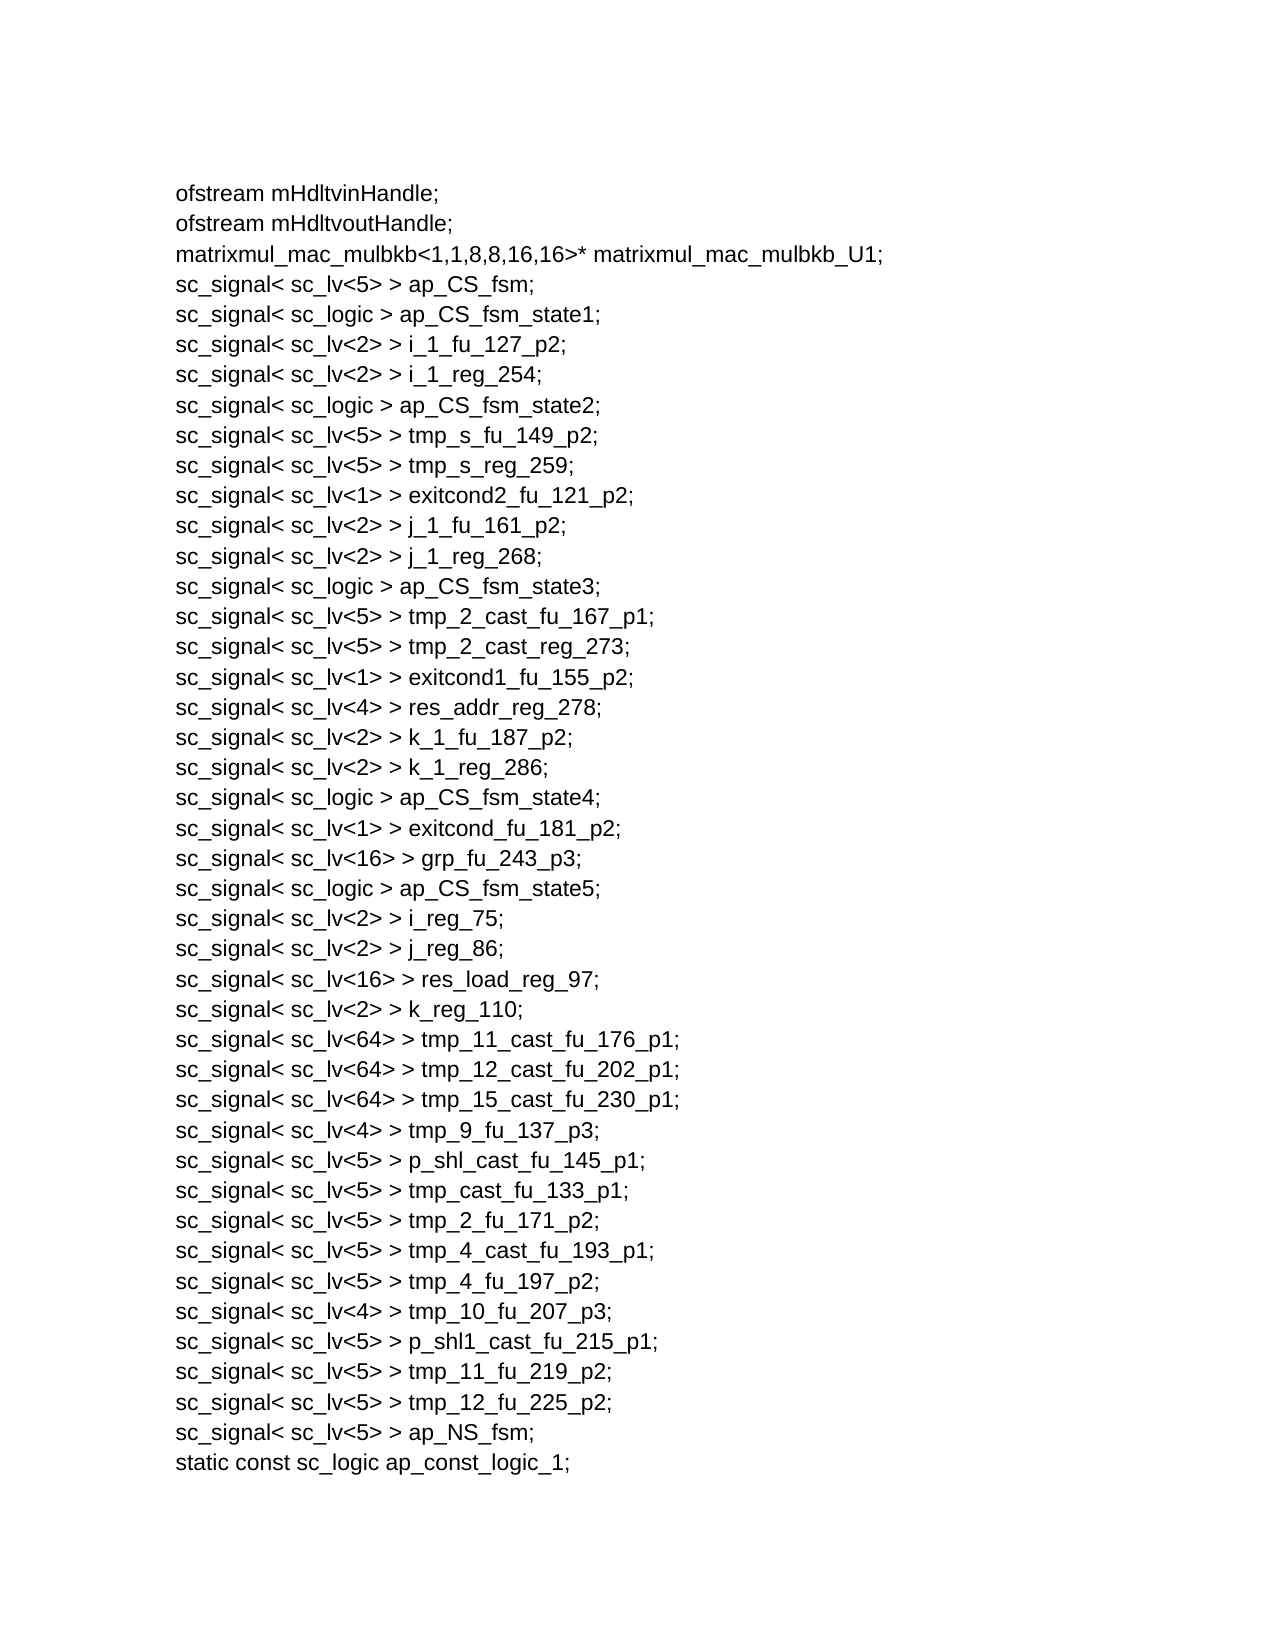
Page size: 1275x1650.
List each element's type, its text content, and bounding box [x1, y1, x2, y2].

text sc_signal< sc_lv<5> > tmp_2_fu_171_p2; [150, 1207, 1125, 1234]
text sc_signal< sc_lv<1> > exitcond_fu_181_p2; [150, 814, 1125, 841]
text sc_signal< sc_lv<2> > k_reg_110; [150, 996, 1125, 1022]
text sc_signal< sc_lv<64> > tmp_11_cast_fu_176_p1; [150, 1026, 1125, 1052]
text sc_signal< sc_lv<16> > res_load_reg_97; [150, 966, 1125, 992]
text sc_signal< sc_lv<2> > k_1_fu_187_p2; [150, 724, 1125, 750]
text sc_signal< sc_lv<5> > tmp_s_fu_149_p2; [150, 422, 1125, 448]
text sc_signal< sc_lv<2> > j_reg_86; [150, 935, 1125, 962]
text sc_signal< sc_lv<64> > tmp_12_cast_fu_202_p1; [150, 1056, 1125, 1083]
text sc_signal< sc_logic > ap_CS_fsm_state1; [150, 301, 1125, 327]
text sc_signal< sc_lv<16> > grp_fu_243_p3; [150, 845, 1125, 871]
text ofstream mHdltvinHandle; [150, 180, 1125, 207]
text sc_signal< sc_lv<5> > ap_NS_fsm; [150, 1419, 1125, 1445]
text sc_signal< sc_lv<2> > k_1_reg_286; [150, 754, 1125, 781]
text sc_signal< sc_lv<4> > res_addr_reg_278; [150, 694, 1125, 720]
text sc_signal< sc_lv<5> > tmp_4_cast_fu_193_p1; [150, 1237, 1125, 1264]
text sc_signal< sc_lv<5> > tmp_4_fu_197_p2; [150, 1268, 1125, 1294]
text sc_signal< sc_logic > ap_CS_fsm_state3; [150, 573, 1125, 599]
text sc_signal< sc_lv<5> > tmp_2_cast_fu_167_p1; [150, 603, 1125, 629]
text sc_signal< sc_logic > ap_CS_fsm_state4; [150, 784, 1125, 811]
text sc_signal< sc_lv<2> > i_1_fu_127_p2; [150, 331, 1125, 358]
text sc_signal< sc_lv<2> > i_1_reg_254; [150, 361, 1125, 388]
text ofstream mHdltvoutHandle; [150, 210, 1125, 237]
text sc_signal< sc_lv<5> > tmp_s_reg_259; [150, 452, 1125, 478]
text sc_signal< sc_lv<5> > tmp_cast_fu_133_p1; [150, 1177, 1125, 1203]
text sc_signal< sc_lv<1> > exitcond2_fu_121_p2; [150, 482, 1125, 509]
text sc_signal< sc_logic > ap_CS_fsm_state2; [150, 392, 1125, 418]
text sc_signal< sc_logic > ap_CS_fsm_state5; [150, 875, 1125, 901]
text sc_signal< sc_lv<5> > tmp_12_fu_225_p2; [150, 1388, 1125, 1415]
text sc_signal< sc_lv<2> > j_1_fu_161_p2; [150, 512, 1125, 539]
text sc_signal< sc_lv<5> > p_shl_cast_fu_145_p1; [150, 1147, 1125, 1173]
text sc_signal< sc_lv<4> > tmp_10_fu_207_p3; [150, 1298, 1125, 1324]
text sc_signal< sc_lv<5> > tmp_2_cast_reg_273; [150, 633, 1125, 660]
text sc_signal< sc_lv<2> > j_1_reg_268; [150, 543, 1125, 569]
text sc_signal< sc_lv<5> > p_shl1_cast_fu_215_p1; [150, 1328, 1125, 1354]
text sc_signal< sc_lv<5> > tmp_11_fu_219_p2; [150, 1358, 1125, 1385]
text matrixmul_mac_mulbkb<1,1,8,8,16,16>* matrixmul_mac_mulbkb_U1; [150, 241, 1125, 267]
text sc_signal< sc_lv<64> > tmp_15_cast_fu_230_p1; [150, 1086, 1125, 1113]
text sc_signal< sc_lv<1> > exitcond1_fu_155_p2; [150, 663, 1125, 690]
text static const sc_logic ap_const_logic_1; [150, 1449, 1125, 1475]
text sc_signal< sc_lv<2> > i_reg_75; [150, 905, 1125, 932]
text sc_signal< sc_lv<4> > tmp_9_fu_137_p3; [150, 1117, 1125, 1143]
text sc_signal< sc_lv<5> > ap_CS_fsm; [150, 271, 1125, 297]
